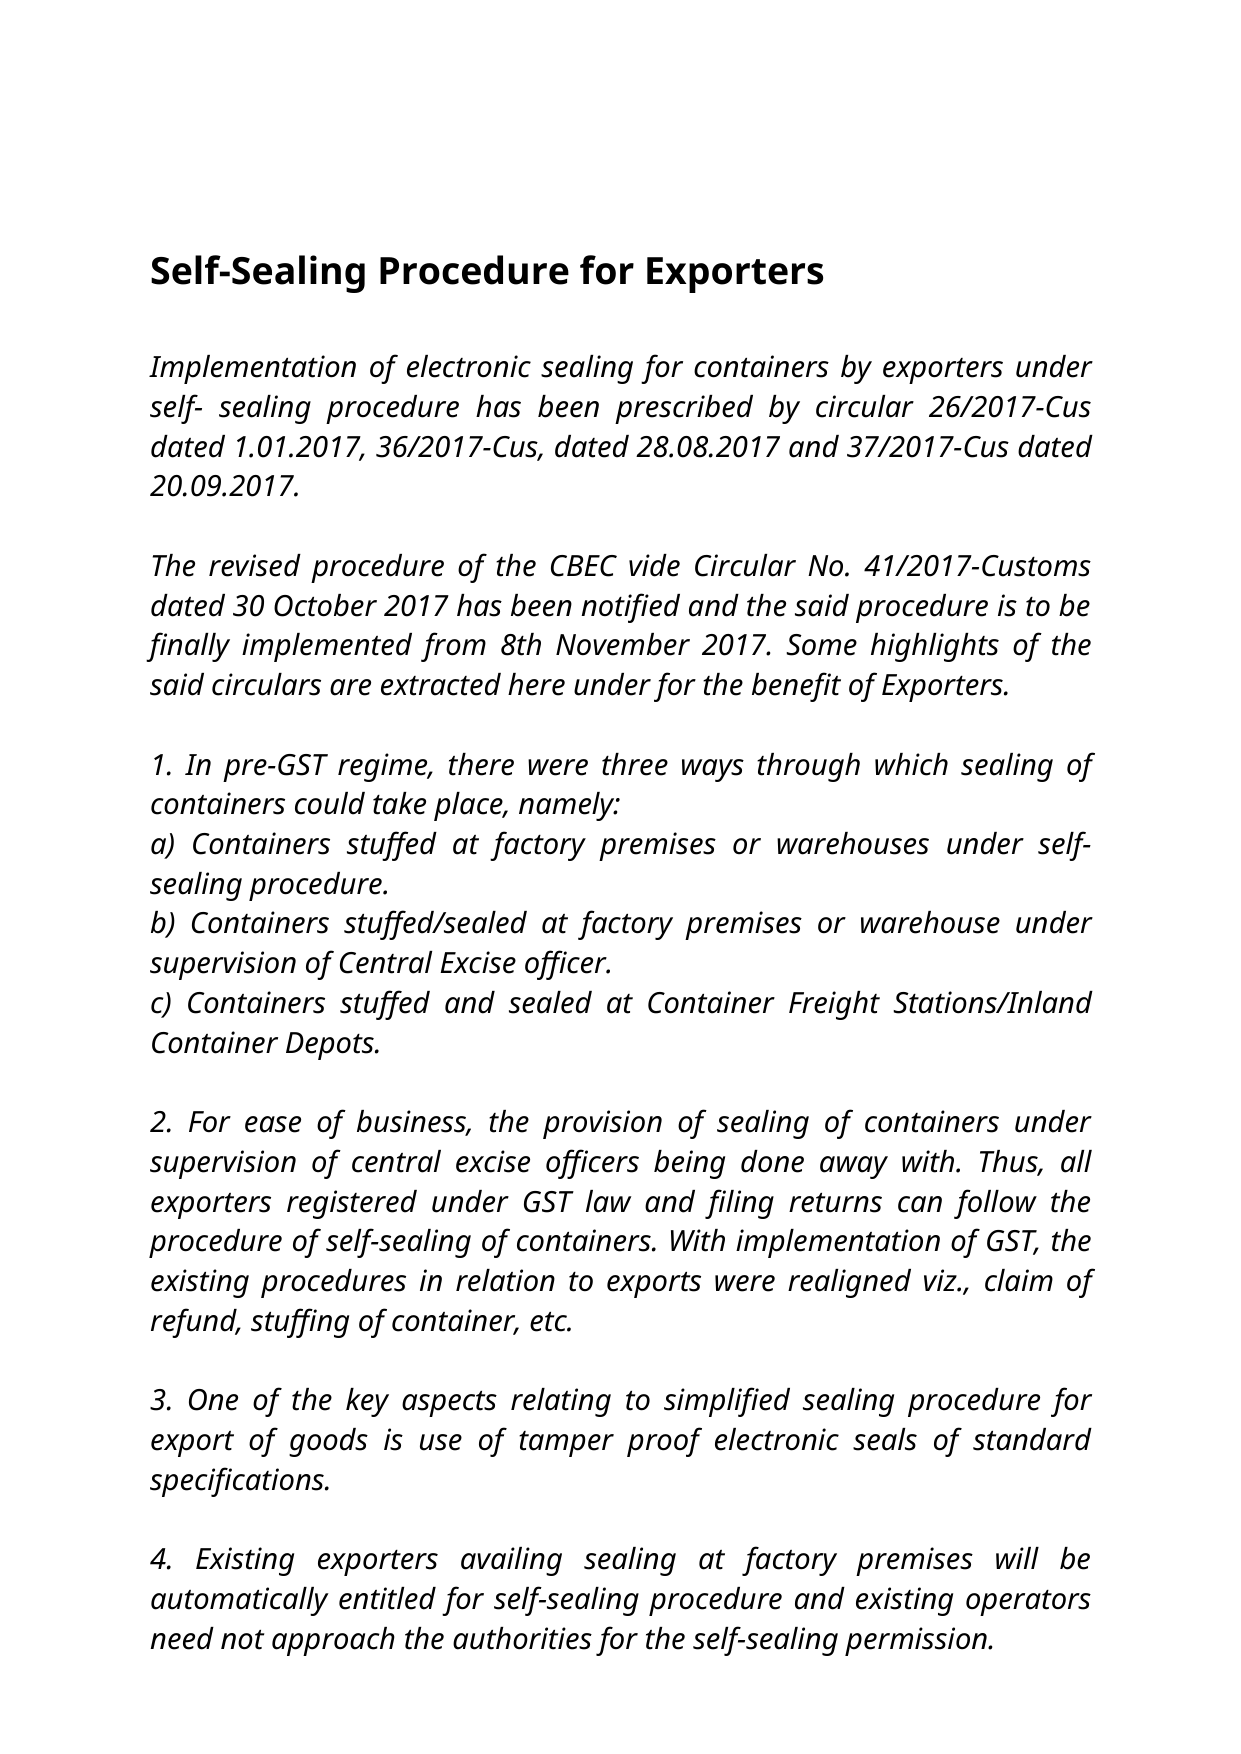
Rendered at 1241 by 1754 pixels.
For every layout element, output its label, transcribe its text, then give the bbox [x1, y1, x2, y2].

text Self-Sealing Procedure for Exporters [150, 244, 1093, 295]
text 1. In pre-GST regime, there were three ways through which sealing of containers could take place, namely: [150, 744, 1093, 823]
text 3. One of the key aspects relating to simplified sealing procedure for export of goods is use of tamper proof electronic seals of standard specifications. [150, 1379, 1093, 1499]
text 4. Existing exporters availing sealing at factory premises will be automatically entitled for self-sealing procedure and existing operators need not approach the authorities for the self-sealing permission. [150, 1538, 1093, 1658]
text a) Containers stuffed at factory premises or warehouses under self- sealing procedure. [150, 823, 1093, 903]
text b) Containers stuffed/sealed at factory premises or warehouse under supervision of Central Excise officer. [150, 903, 1093, 982]
text 2. For ease of business, the provision of sealing of containers under supervision of central excise officers being done away with. Thus, all exporters registered under GST law and filing returns can follow the procedure of self-sealing of containers. With implementation of GST, the existing procedures in relation to exports were realigned viz., claim of refund, stuffing of container, etc. [150, 1102, 1093, 1340]
text The revised procedure of the CBEC vide Circular No. 41/2017-Customs dated 30 October 2017 has been notified and the said procedure is to be finally implemented from 8th November 2017. Some highlights of the said circulars are extracted here under for the benefit of Exporters. [150, 545, 1093, 704]
text Implementation of electronic sealing for containers by exporters under self- sealing procedure has been prescribed by circular 26/2017-Cus dated 1.01.2017, 36/2017-Cus, dated 28.08.2017 and 37/2017-Cus dated 20.09.2017. [150, 347, 1093, 505]
text c) Containers stuffed and sealed at Container Freight Stations/Inland Container Depots. [150, 982, 1093, 1062]
